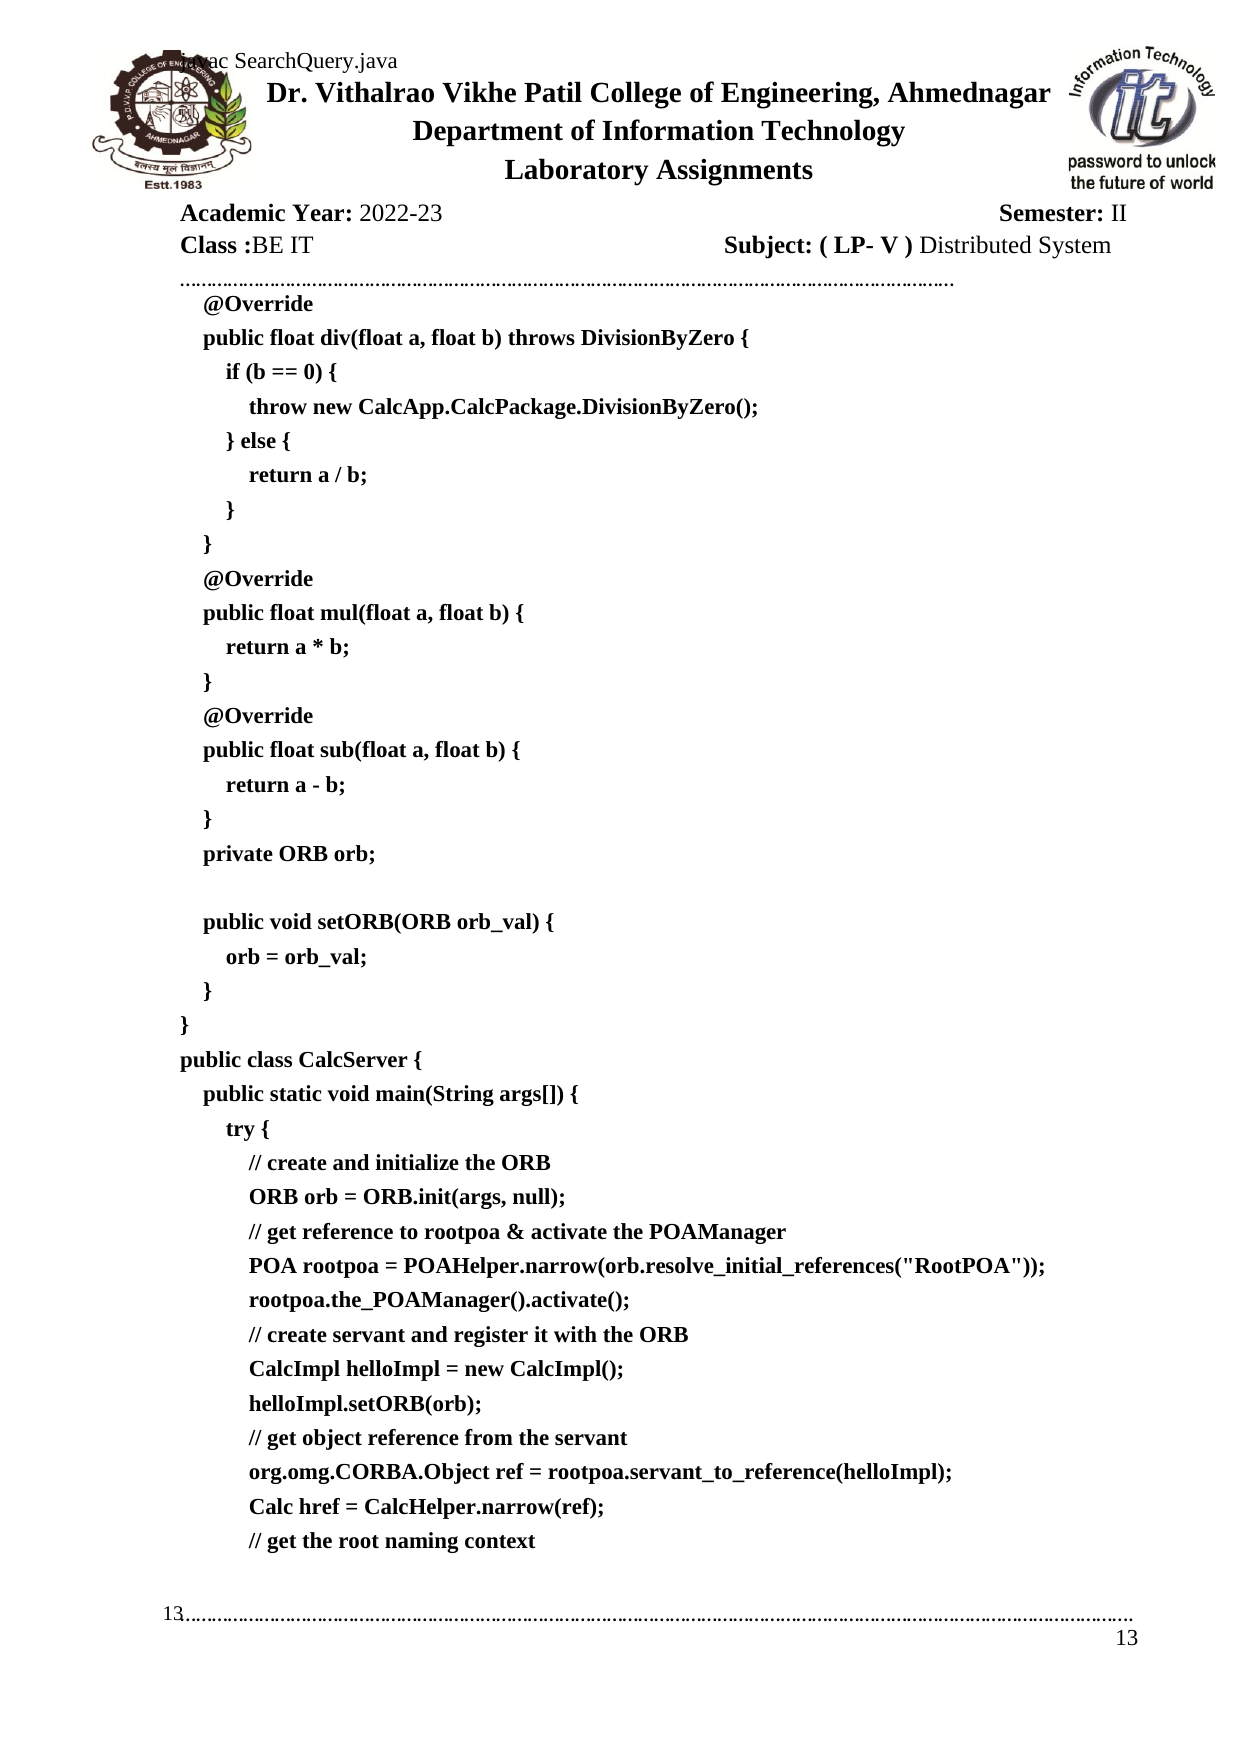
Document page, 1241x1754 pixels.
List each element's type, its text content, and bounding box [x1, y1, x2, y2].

picture [1068, 46, 1216, 189]
text return a / b; [180, 461, 1192, 488]
text } [180, 530, 1192, 557]
text } [180, 668, 1192, 694]
text Calc href = CalcHelper.narrow(ref); [180, 1493, 1192, 1519]
text org.omg.CORBA.Object ref = rootpoa.servant_to_reference(helloImpl); [180, 1458, 1192, 1485]
text return a - b; [180, 771, 1192, 797]
text helloImpl.setORB(orb); [180, 1389, 1192, 1416]
text // get the root naming context [180, 1527, 1192, 1553]
text public void setORB(ORB orb_val) { [180, 908, 1192, 935]
text rootpoa.the_POAManager().activate(); [180, 1286, 1192, 1313]
text return a * b; [180, 633, 1192, 660]
text @Override [180, 289, 1192, 316]
text POA rootpoa = POAHelper.narrow(orb.resolve_initial_references("RootPOA")); [180, 1252, 1192, 1278]
text public class CalcServer { [180, 1046, 1192, 1072]
text // create servant and register it with the ORB [180, 1321, 1192, 1347]
picture [92, 50, 252, 189]
text ORB orb = ORB.init(args, null); [180, 1183, 1192, 1210]
text } [180, 1011, 1192, 1038]
text @Override [180, 564, 1192, 591]
text CalcImpl helloImpl = new CalcImpl(); [180, 1355, 1192, 1382]
text orb = orb_val; [180, 943, 1192, 969]
text } [180, 805, 1192, 832]
text // get object reference from the servant [180, 1424, 1192, 1450]
text public static void main(String args[]) { [180, 1080, 1192, 1107]
text } [180, 496, 1192, 522]
text try { [180, 1114, 1192, 1141]
text private ORB orb; [180, 839, 1192, 866]
text } else { [180, 427, 1192, 453]
text public float mul(float a, float b) { [180, 599, 1192, 625]
text if (b == 0) { [180, 358, 1192, 385]
text // create and initialize the ORB [180, 1149, 1192, 1175]
text @Override [180, 702, 1192, 728]
text public float div(float a, float b) throws DivisionByZero { [180, 324, 1192, 350]
text public float sub(float a, float b) { [180, 736, 1192, 763]
text } [180, 977, 1192, 1003]
text // get reference to rootpoa & activate the POAManager [180, 1218, 1192, 1244]
text throw new CalcApp.CalcPackage.DivisionByZero(); [180, 393, 1192, 419]
